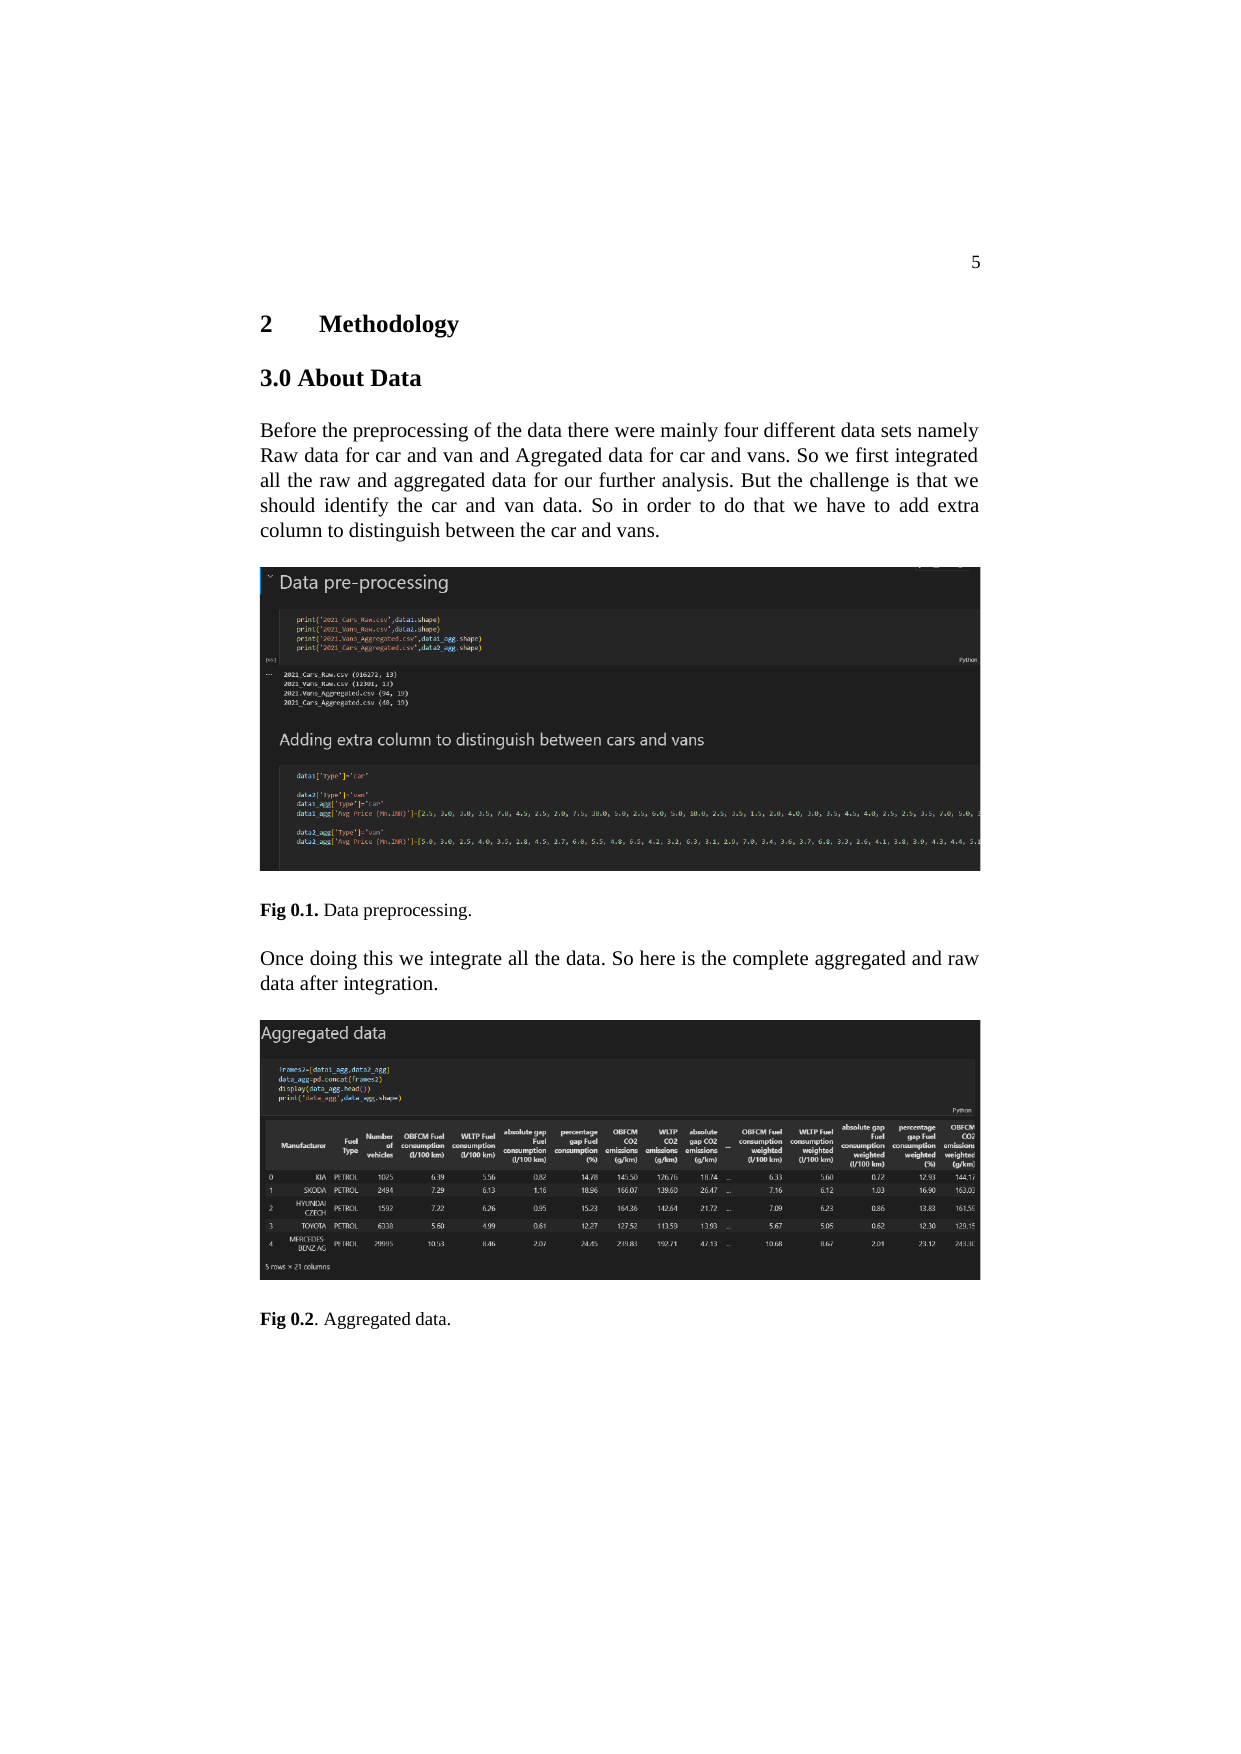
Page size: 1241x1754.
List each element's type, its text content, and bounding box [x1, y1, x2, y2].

text Before the preprocessing of the data there were mainly four different data sets namely Raw data for car and van and Agregated data for car and vans. So we first integrated all the raw and aggregated data for our further analysis. But the challenge is that we should identify the car and van data. So in order to do that we have to add extra column to distinguish between the car and vans. [260, 417, 980, 542]
text Fig 0.2. Aggregated data. [260, 1305, 980, 1330]
text Once doing this we integrate all the data. So here is the complete aggregated and raw data after integration. [260, 945, 980, 995]
subtitle Methodology [260, 307, 980, 338]
text 3.0 About Data [260, 363, 980, 392]
picture [259, 567, 981, 871]
text Fig 0.1. Data preprocessing. [260, 895, 980, 920]
picture [259, 1020, 981, 1280]
